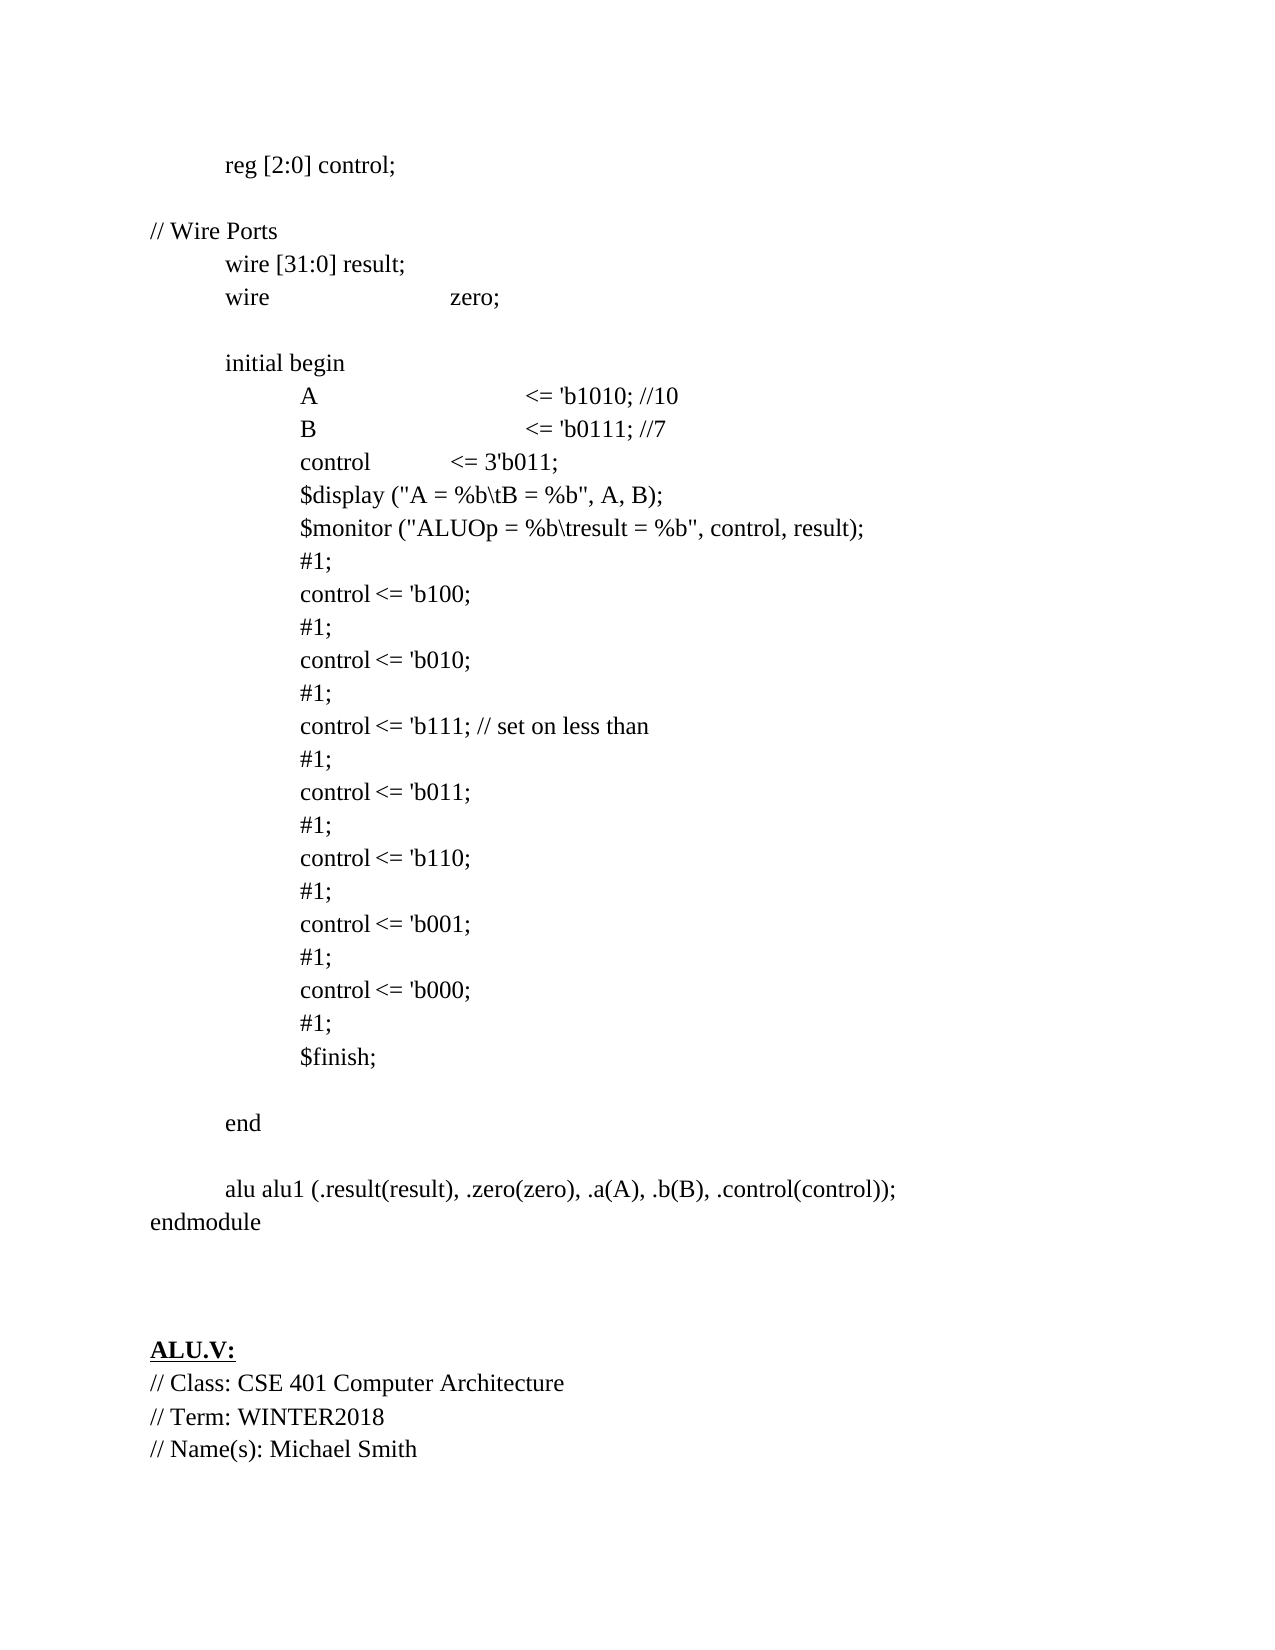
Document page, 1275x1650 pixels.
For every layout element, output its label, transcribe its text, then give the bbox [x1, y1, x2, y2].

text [150, 150, 1125, 1266]
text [150, 1368, 1125, 1463]
text ALU.V: [150, 1336, 1125, 1364]
